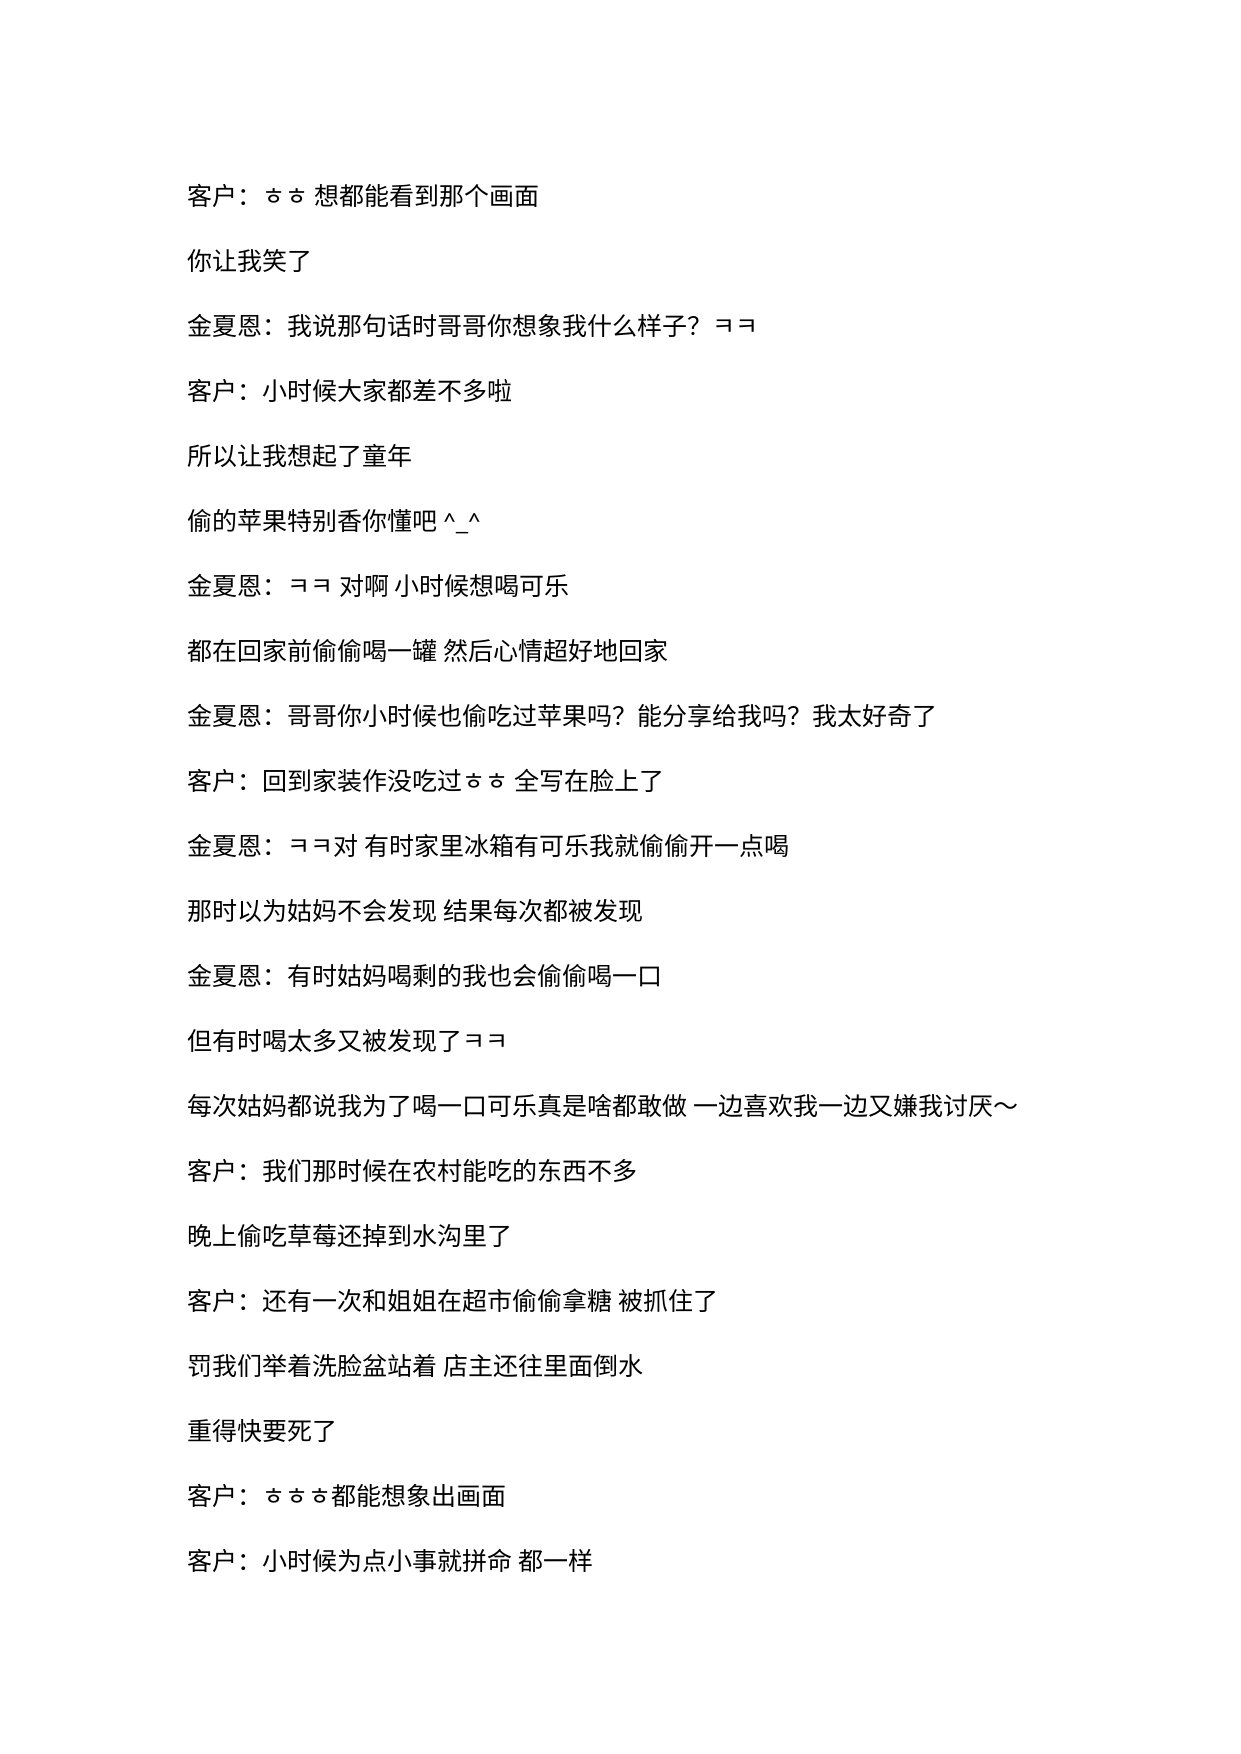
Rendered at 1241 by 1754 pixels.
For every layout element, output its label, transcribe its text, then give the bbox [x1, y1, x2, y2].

text 金夏恩：哥哥你小时候也偷吃过苹果吗？能分享给我吗？我太好奇了 [187, 682, 1053, 747]
text 客户：小时候为点小事就拼命 都一样 [187, 1527, 1053, 1592]
text 金夏恩：ㅋㅋ对 有时家里冰箱有可乐我就偷偷开一点喝 那时以为姑妈不会发现 结果每次都被发现 [187, 812, 1053, 942]
text 金夏恩：有时姑妈喝剩的我也会偷偷喝一口 但有时喝太多又被发现了ㅋㅋ 每次姑妈都说我为了喝一口可乐真是啥都敢做 一边喜欢我一边又嫌我讨厌～ [187, 942, 1053, 1137]
text 客户：ㅎㅎㅎ都能想象出画面 [187, 1462, 1053, 1527]
text 金夏恩：我说那句话时哥哥你想象我什么样子？ㅋㅋ [187, 292, 1053, 357]
text 客户：我们那时候在农村能吃的东西不多 晚上偷吃草莓还掉到水沟里了 [187, 1137, 1053, 1267]
text 客户：还有一次和姐姐在超市偷偷拿糖 被抓住了 罚我们举着洗脸盆站着 店主还往里面倒水 重得快要死了 [187, 1267, 1053, 1462]
text 客户：回到家装作没吃过ㅎㅎ 全写在脸上了 [187, 747, 1053, 812]
text 客户：ㅎㅎ 想都能看到那个画面 你让我笑了 [187, 162, 1053, 292]
text 客户：小时候大家都差不多啦 所以让我想起了童年 偷的苹果特别香你懂吧 ^_^ [187, 357, 1053, 552]
text 金夏恩：ㅋㅋ 对啊 小时候想喝可乐 都在回家前偷偷喝一罐 然后心情超好地回家 [187, 552, 1053, 682]
